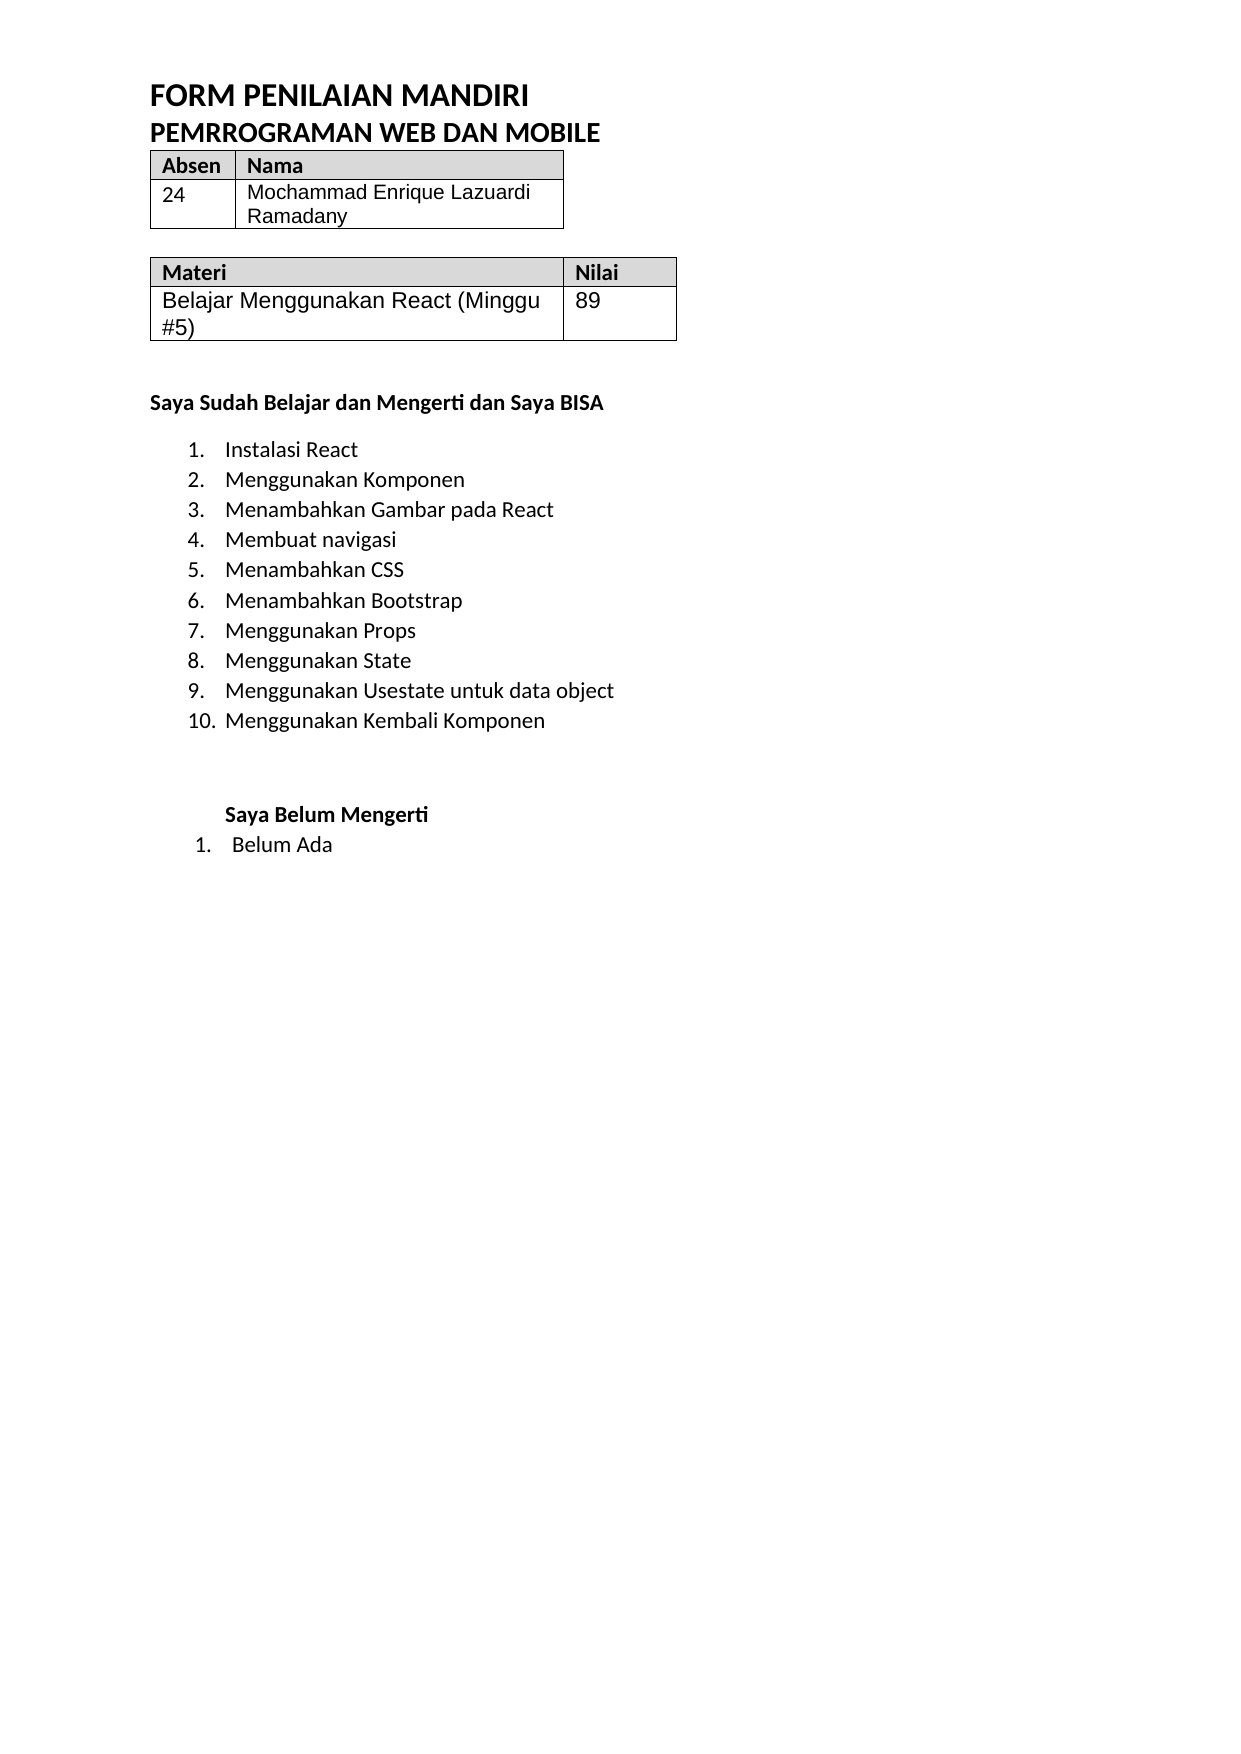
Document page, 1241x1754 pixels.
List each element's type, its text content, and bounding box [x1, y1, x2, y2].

table_cell Belajar Menggunakan React (Minggu #5) [151, 287, 563, 340]
list Menggunakan Props [187, 616, 1090, 644]
list Menambahkan Gambar pada React [187, 495, 1090, 523]
list Instalasi React [187, 435, 1090, 463]
table_header Nilai [564, 258, 676, 286]
table_header Materi [151, 258, 563, 286]
list Menambahkan CSS [187, 556, 1090, 584]
list Menggunakan Komponen [187, 465, 1090, 493]
list Saya Belum Mengerti [225, 800, 1090, 828]
list Menggunakan Kembali Komponen [187, 707, 1090, 735]
list Menggunakan State [187, 646, 1090, 674]
list Menambahkan Bootstrap [187, 586, 1090, 614]
list Menggunakan Usestate untuk data object [187, 676, 1090, 704]
table_cell 89 [564, 287, 676, 340]
text Saya Sudah Belajar dan Mengerti dan Saya BISA [150, 388, 1090, 416]
list Belum Ada [194, 831, 1090, 859]
list Membuat navigasi [187, 525, 1090, 553]
